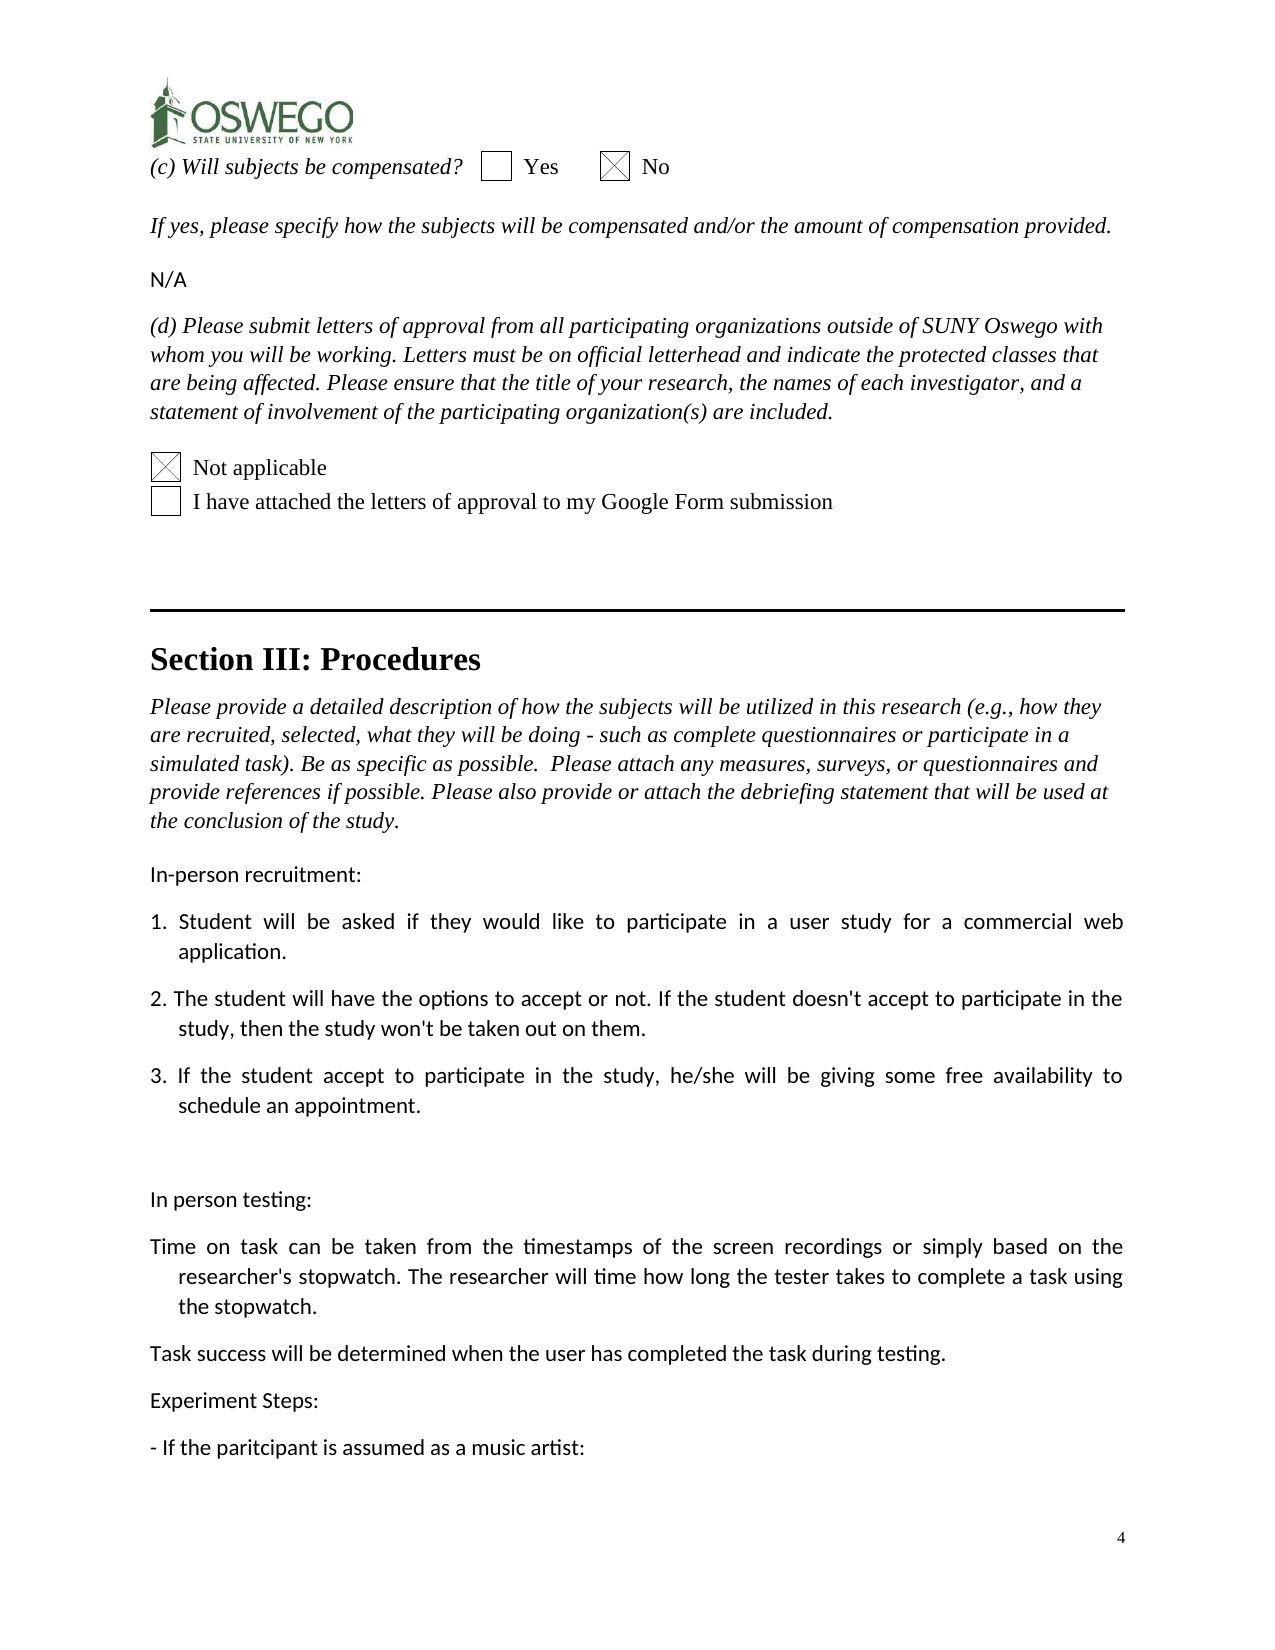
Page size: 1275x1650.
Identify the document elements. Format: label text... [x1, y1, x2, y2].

text (d) Please submit letters of approval from all participating organizations outside of SUNY Oswego with whom you will be working. Letters must be on official letterhead and indicate the protected classes that are being affected. Please ensure that the title of your research, the names of each investigator, and a statement of involvement of the participating organization(s) are included. [150, 312, 1125, 424]
picture [150, 75, 354, 150]
text Experiment Steps: [150, 1386, 1125, 1414]
text 3. If the student accept to participate in the study, he/she will be giving some free availability to schedule an appointment. [150, 1061, 1125, 1119]
text In-person recruitment: [150, 860, 1125, 888]
text Not applicable I have attached the letters of approval to my Google Form submission [150, 451, 1125, 516]
text If yes, please specify how the subjects will be compensated and/or the amount of compensation provided. [150, 212, 1125, 238]
text Time on task can be taken from the timestamps of the screen recordings or simply based on the researcher's stopwatch. The researcher will time how long the tester takes to complete a task using the stopwatch. [150, 1232, 1125, 1321]
subtitle Section III: Procedures [150, 639, 1125, 677]
text 2. The student will have the options to accept or not. If the student doesn't accept to participate in the study, then the study won't be taken out on them. [150, 984, 1125, 1042]
text (c) Will subjects be compensated? Yes No [629, 150, 1125, 181]
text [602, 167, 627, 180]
text (c) Will subjects be compensated? Yes No [150, 150, 600, 181]
text N/A [150, 266, 1125, 294]
text Task success will be determined when the user has completed the task during testing. [150, 1339, 1125, 1367]
text In person testing: [150, 1185, 1125, 1213]
text - If the paritcipant is assumed as a music artist: [150, 1433, 1125, 1461]
text Please provide a detailed description of how the subjects will be utilized in this research (e.g., how they are recruited, selected, what they will be doing - such as complete questionnaires or participate in a simulated task). Be as specific as possible. Please attach any measures, surveys, or questionnaires and provide references if possible. Please also provide or attach the debriefing statement that will be used at the conclusion of the study. [150, 693, 1125, 833]
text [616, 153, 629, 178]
text 1. Student will be asked if they would like to participate in a user study for a commercial web application. [150, 907, 1125, 965]
